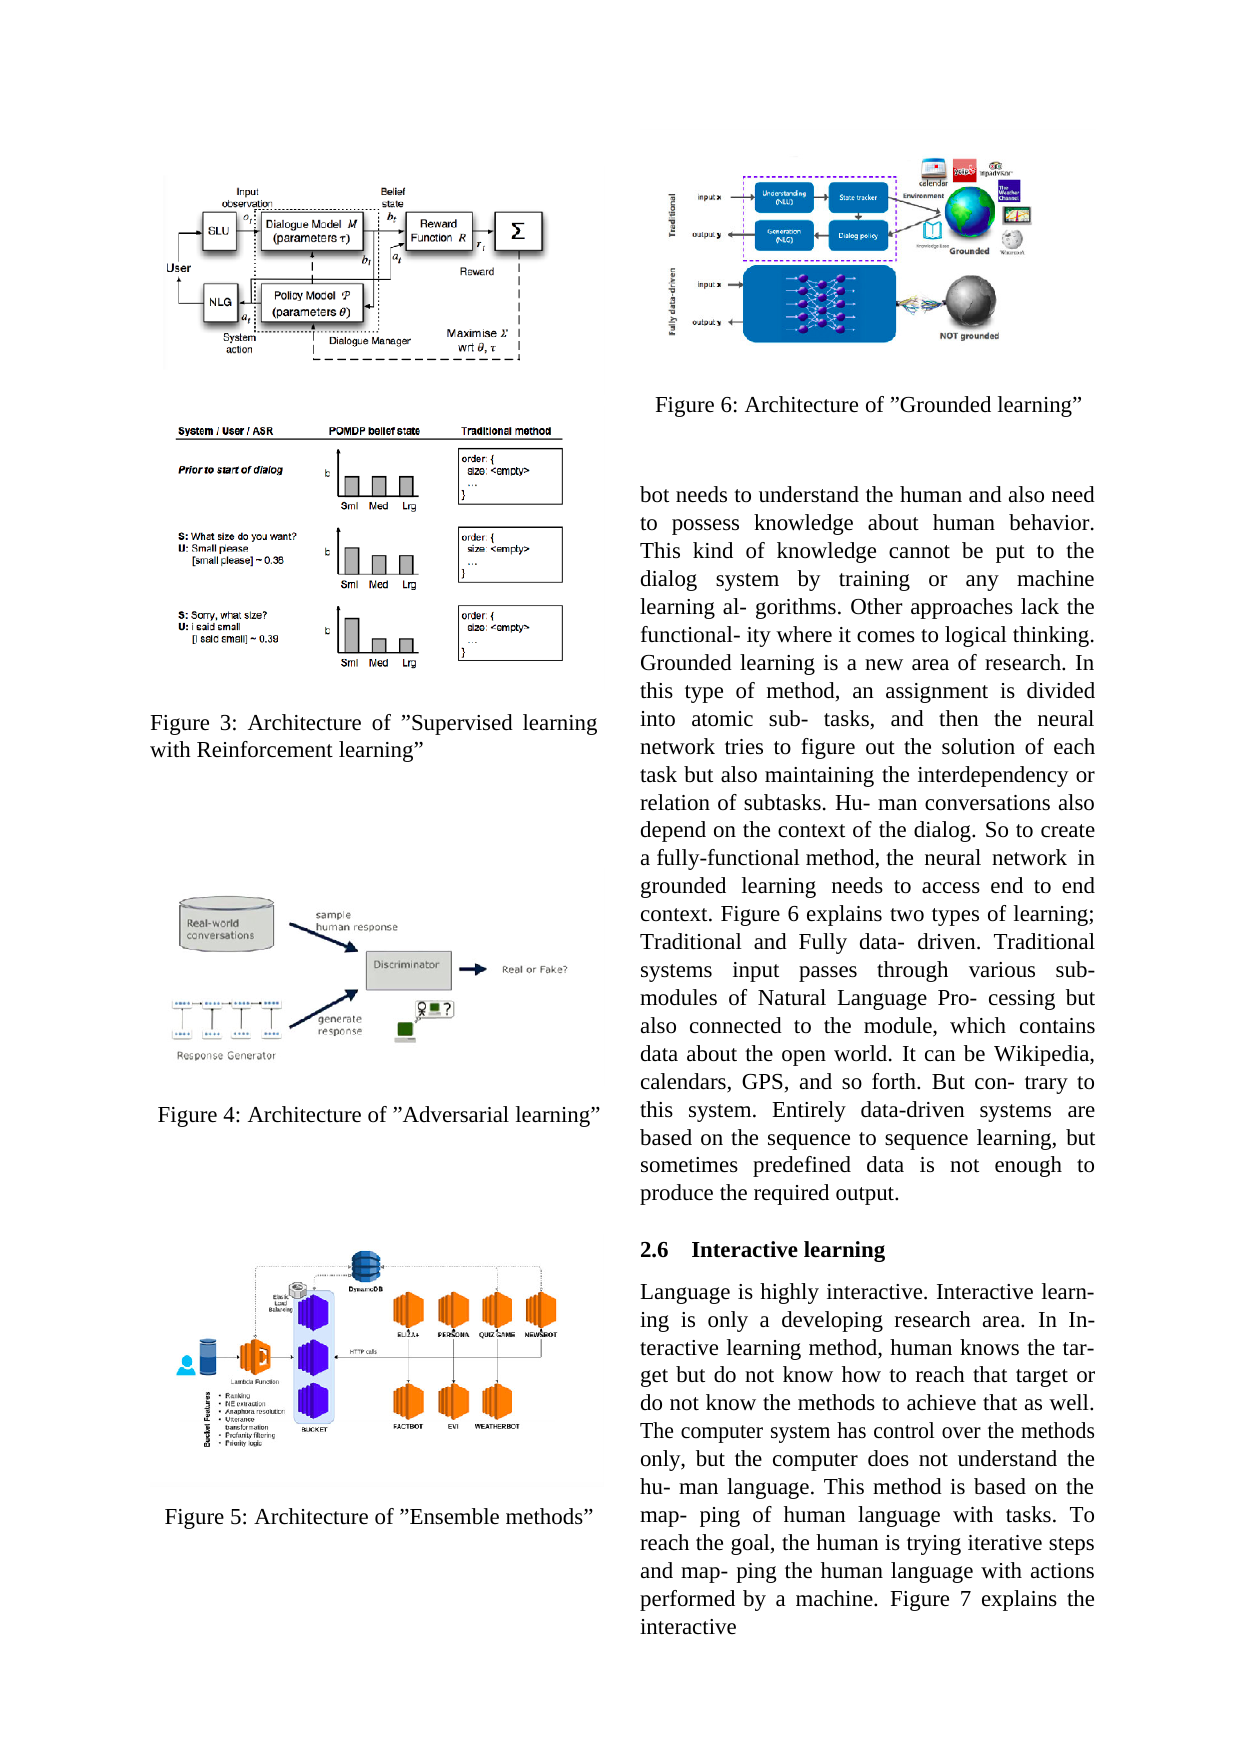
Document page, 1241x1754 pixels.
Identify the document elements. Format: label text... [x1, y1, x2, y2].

picture [640, 129, 1097, 372]
picture [150, 1234, 604, 1487]
text Language is highly interactive. Interactive learn- ing is only a developing research area. In In- teractive learning method, human knows the tar- get but do not know how to reach that target or do not know the methods to achieve that as well. The computer system has control over the methods only, but the computer does not understand the hu- man language. This method is based on the map- ping of human language with tasks. To reach the goal, the human is trying iterative steps and map- ping the human language with actions performed by a machine. Figure 7 explains the interactive [640, 1278, 1095, 1639]
text Figure 3: Architecture of ”Supervised learning with Reinforcement learning” [150, 708, 609, 763]
subtitle Interactive learning [640, 1236, 1107, 1262]
text Figure 6: Architecture of ”Grounded learning” [655, 391, 1107, 418]
text bot needs to understand the human and also need to possess knowledge about human behavior. This kind of knowledge cannot be put to the dialog system by training or any machine learning al- gorithms. Other approaches lack the functional- ity where it comes to logical thinking. Grounded learning is a new area of research. In this type of method, an assignment is divided into atomic sub- tasks, and then the neural network tries to figure out the solution of each task but also maintaining the interdependency or relation of subtasks. Hu- man conversations also depend on the context of the dialog. So to create a fully-functional method, the neural network in grounded learning needs to access end to end context. Figure 6 explains two types of learning; Traditional and Fully data- driven. Traditional systems input passes through various sub-modules of Natural Language Pro- cessing but also connected to the module, which contains data about the open world. It can be Wikipedia, calendars, GPS, and so forth. But con- trary to this system. Entirely data-driven systems are based on the sequence to sequence learning, but sometimes predefined data is not enough to produce the required output. [640, 481, 1095, 1206]
picture [150, 406, 605, 690]
picture [150, 166, 605, 395]
picture [150, 868, 605, 1086]
